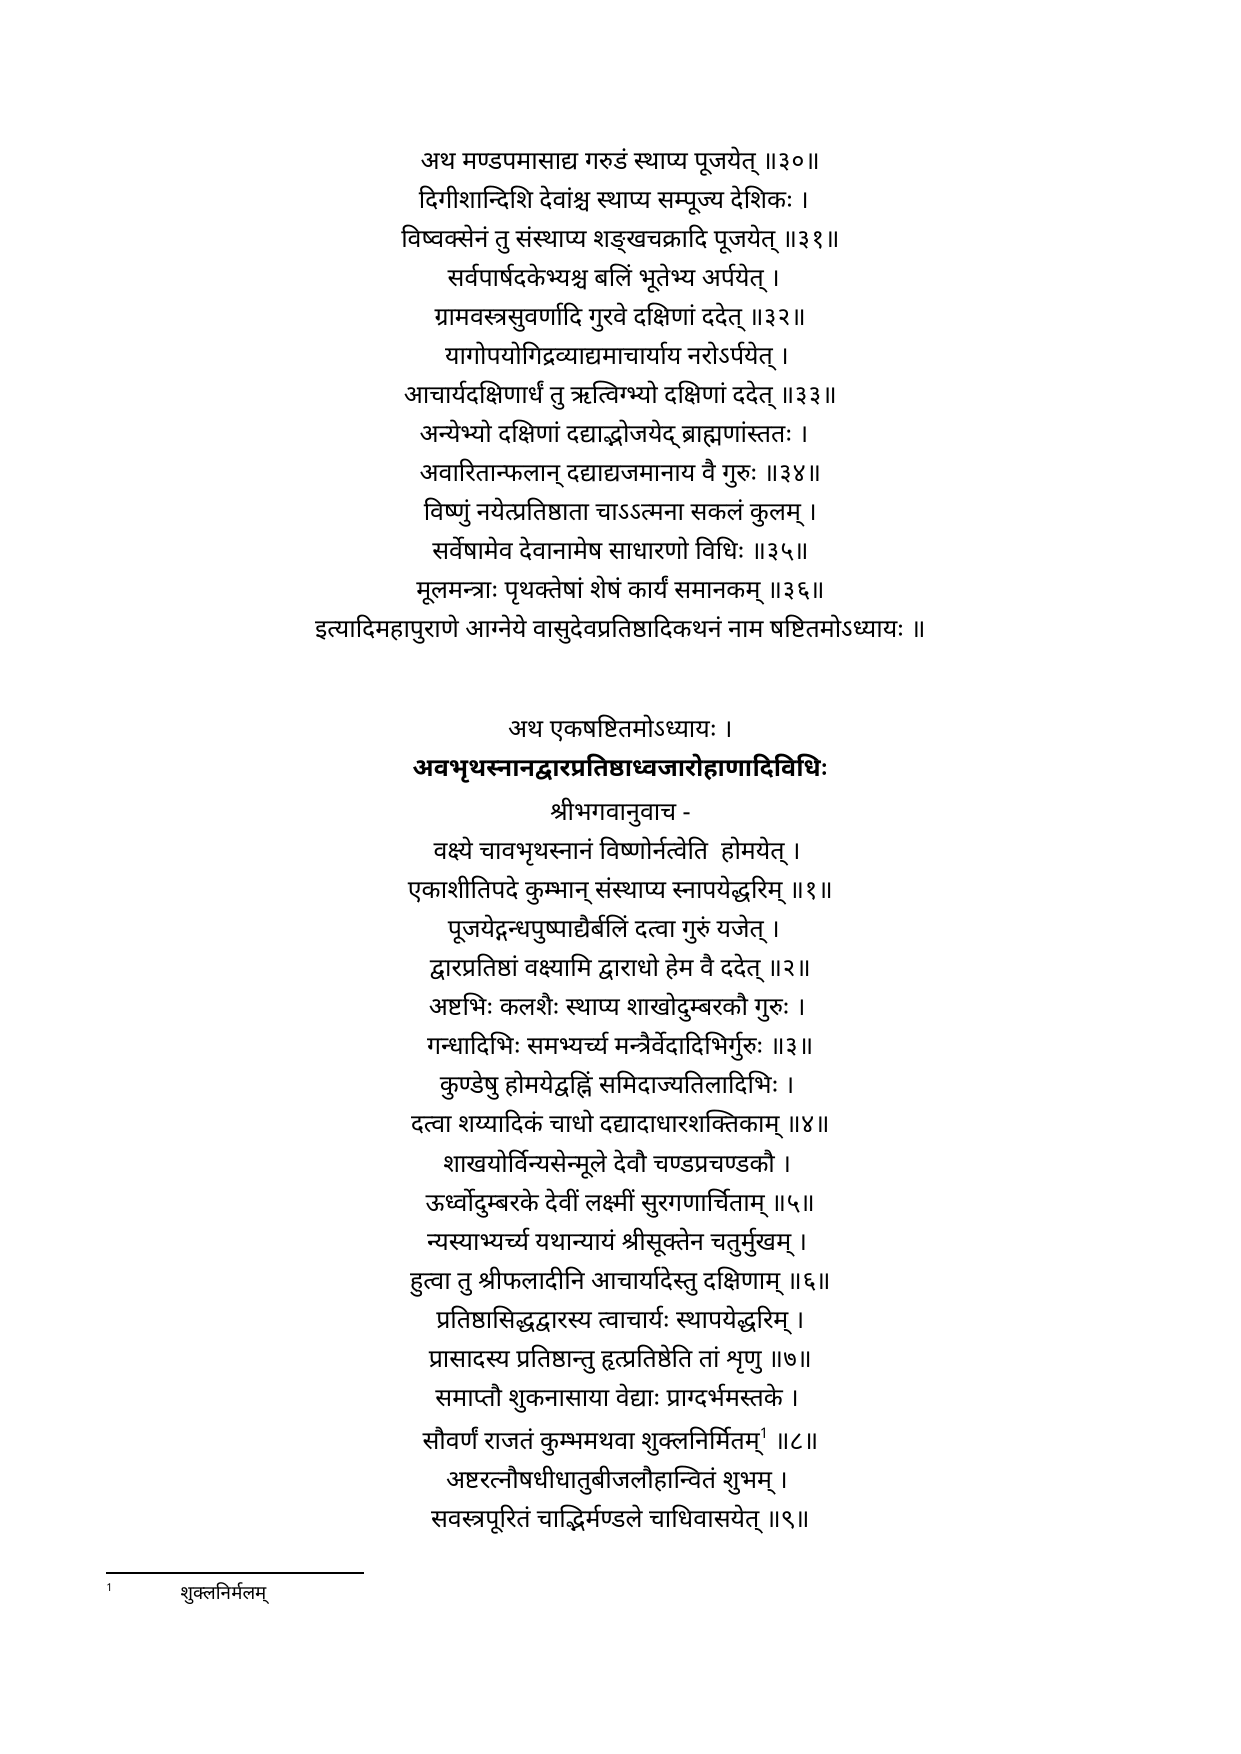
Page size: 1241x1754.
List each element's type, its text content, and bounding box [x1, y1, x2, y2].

text अवभृथस्नानद्वारप्रतिष्ठाध्वजारोहाणादिविधिः श्रीभगवानुवाच - वक्ष्ये चावभृथस्नानं विष्णोर्नत्वेति होमयेत् । एकाशीतिपदे कुम्भान् संस्थाप्य स्नापयेद्धरिम् ॥१॥ पूजयेद्गन्धपुष्पाद्यैर्बलिं दत्वा गुरुं यजेत् । द्वारप्रतिष्ठां वक्ष्यामि द्वाराधो हेम वै ददेत् ॥२॥ अष्टभिः कलशैः स्थाप्य शाखोदुम्बरकौ गुरुः । गन्धादिभिः समभ्यर्च्य मन्त्रैर्वेदादिभिर्गुरुः ॥३॥ कुण्डेषु होमयेद्वह्निं समिदाज्यतिलादिभिः । दत्वा शय्यादिकं चाधो दद्यादाधारशक्तिकाम् ॥४॥ शाखयोर्विन्यसेन्मूले देवौ चण्डप्रचण्डकौ । ऊर्ध्वोदुम्बरके देवीं लक्ष्मीं सुरगणार्चिताम् ॥५॥ न्यस्याभ्यर्च्य यथान्यायं श्रीसूक्तेन चतुर्मुखम् । हुत्वा तु श्रीफलादीनि आचार्यादेस्तु दक्षिणाम् ॥६॥ प्रतिष्ठासिद्धद्वारस्य त्वाचार्यः स्थापयेद्धरिम् । [106, 754, 1134, 1338]
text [106, 1345, 1134, 1538]
text इत्यादिमहापुराणे आग्नेये वासुदेवप्रतिष्ठादिकथनं नाम षष्टितमोऽध्यायः ॥ [106, 616, 1134, 648]
text सर्वेषामेव देवानामेष साधारणो विधिः ॥३५॥ मूलमन्त्राः पृथक्तेषां शेषं कार्यं समानकम् ॥३६॥ [106, 537, 1134, 609]
text अथ एकषष्टितमोऽध्यायः । [106, 715, 1134, 748]
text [106, 147, 1134, 531]
